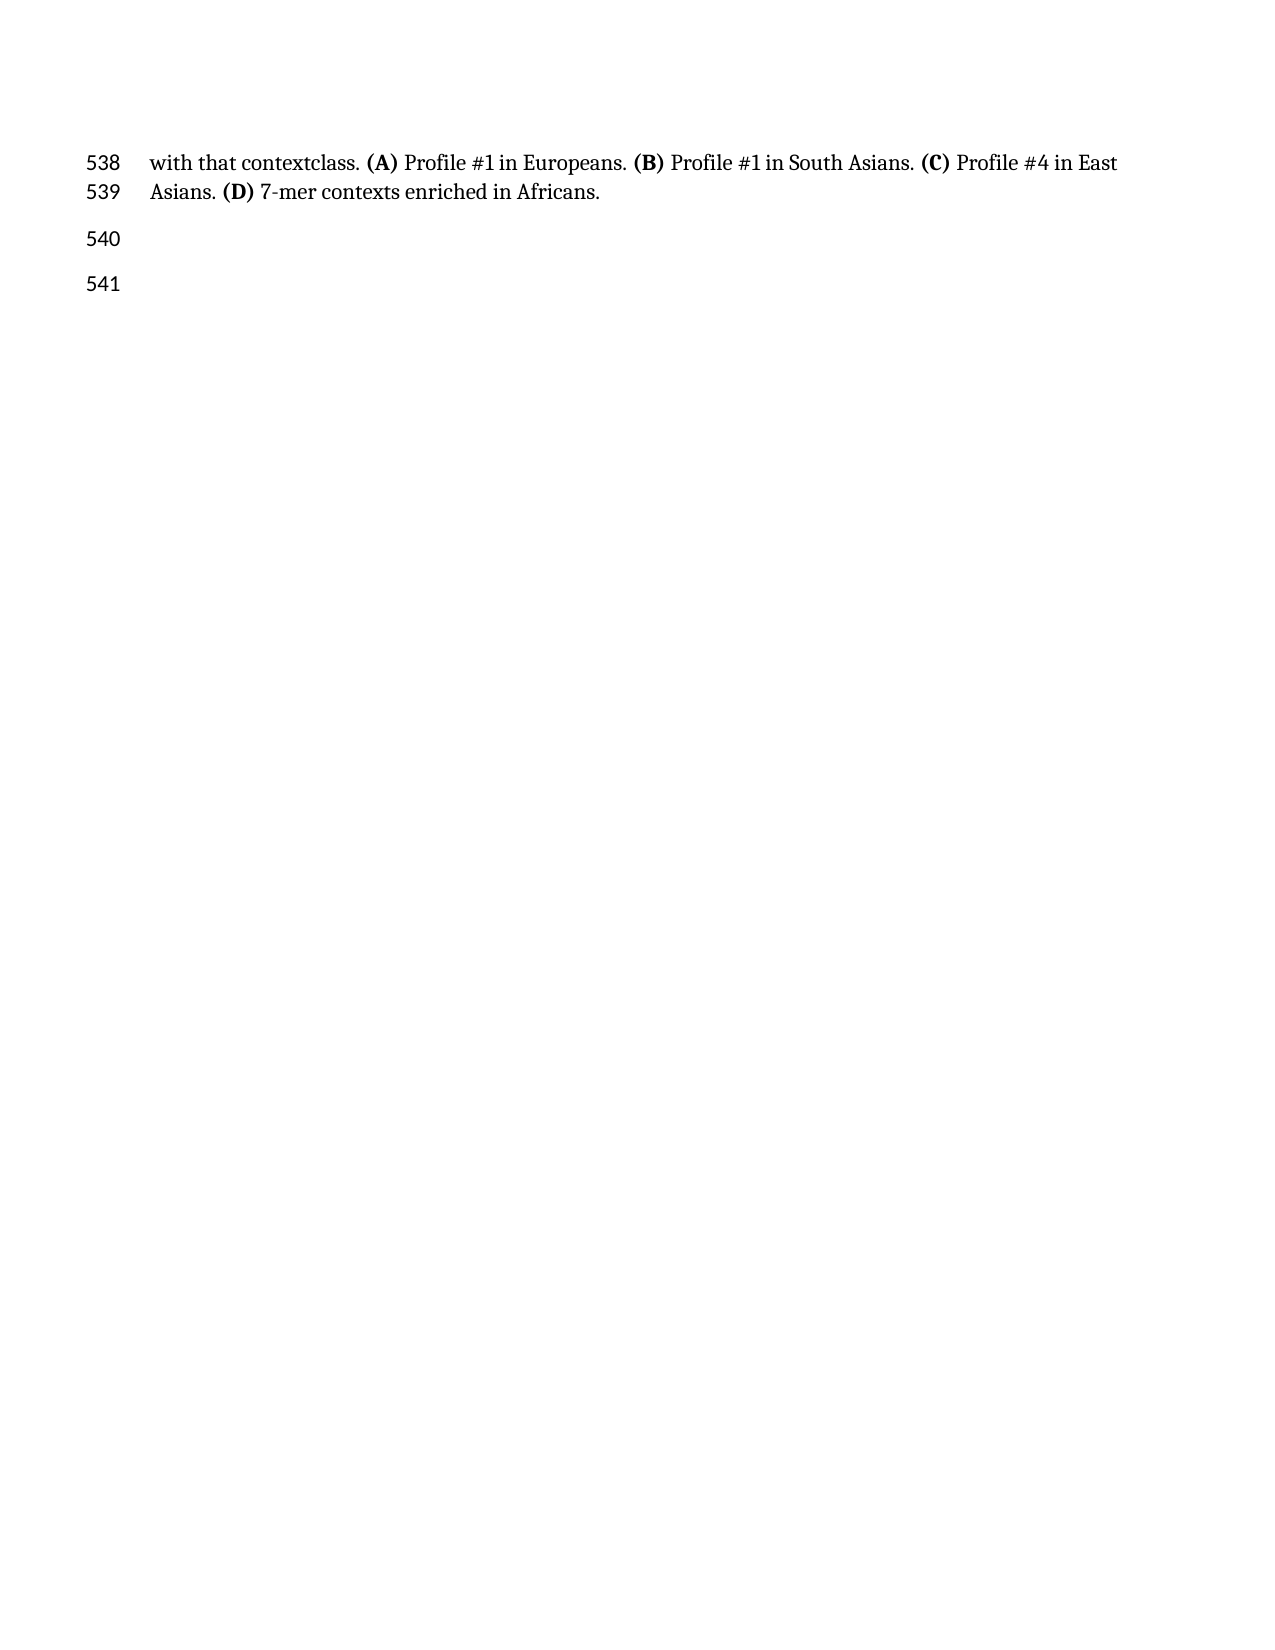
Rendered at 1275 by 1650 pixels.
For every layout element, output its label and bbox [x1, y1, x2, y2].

text [150, 150, 1125, 205]
